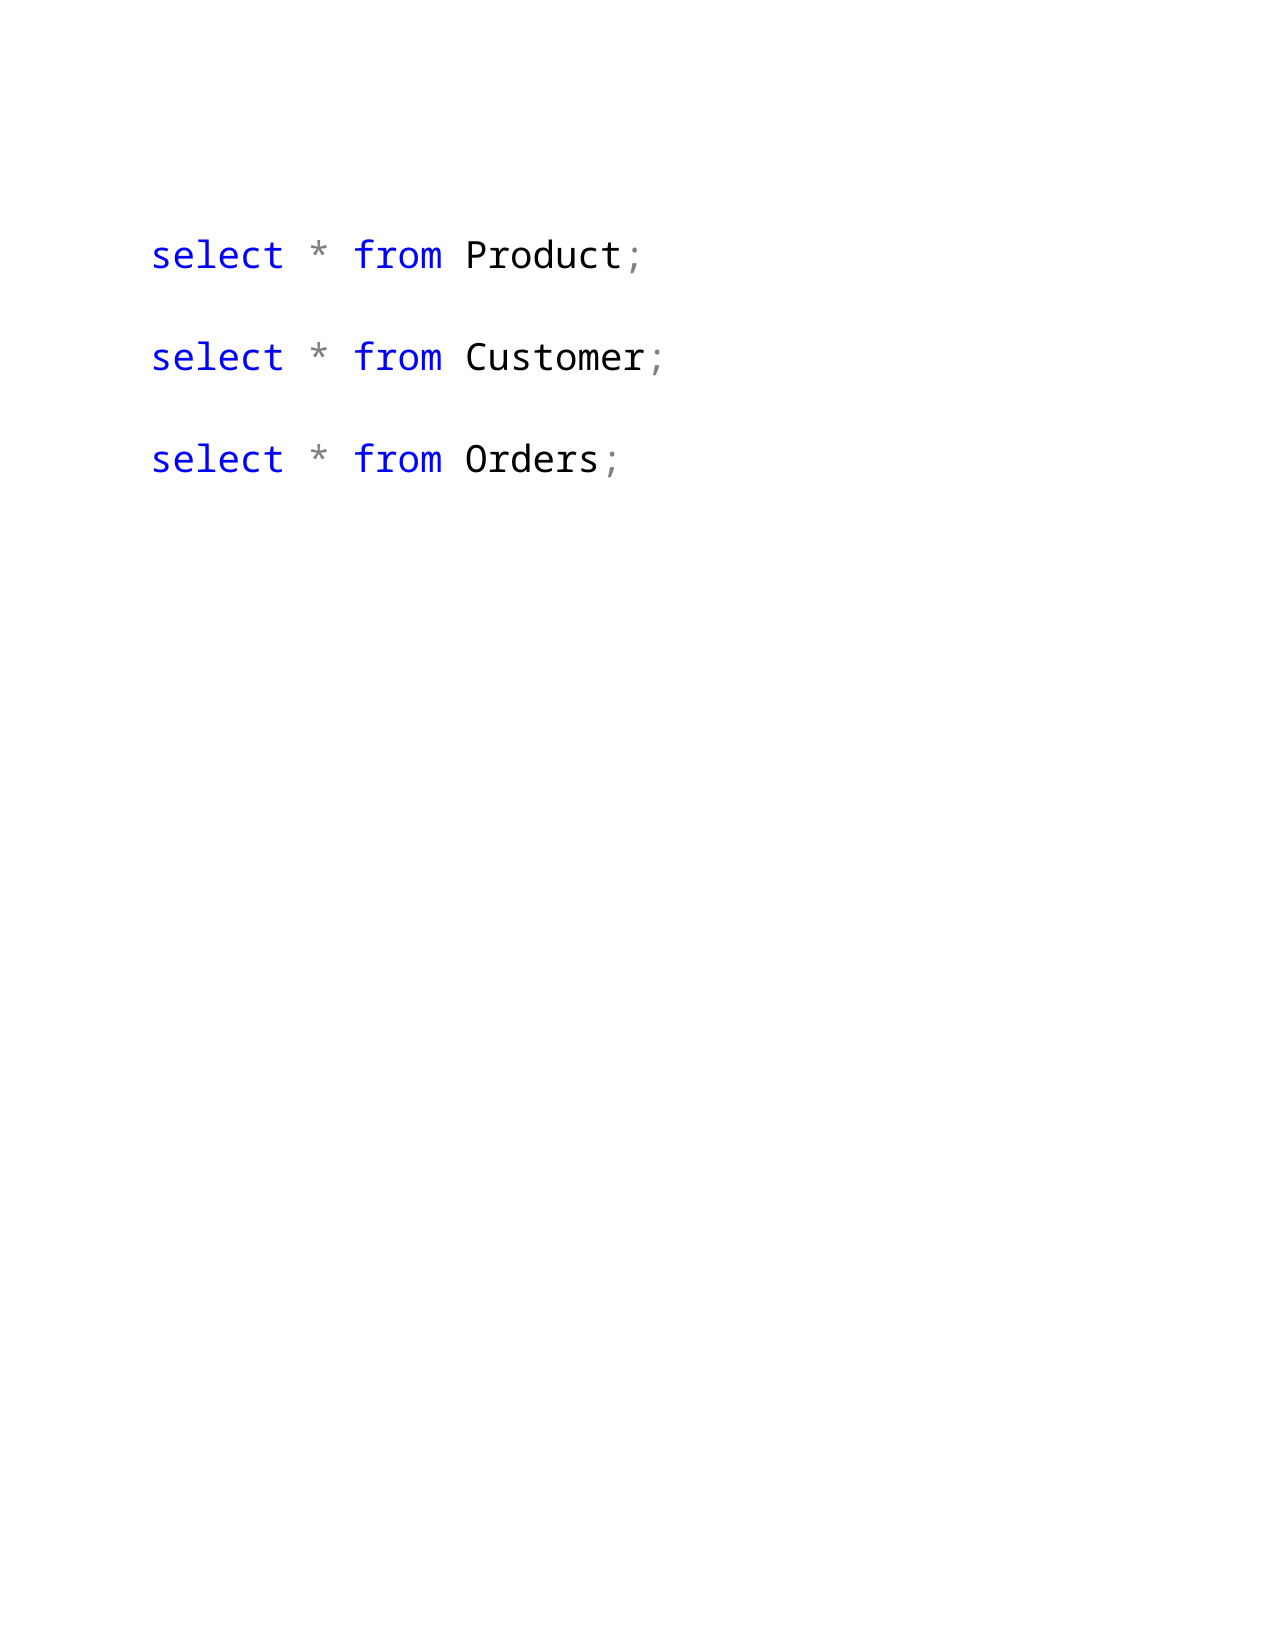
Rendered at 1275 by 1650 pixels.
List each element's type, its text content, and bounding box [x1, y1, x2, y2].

text select * from Product; [150, 228, 1125, 279]
text select * from Orders; [150, 432, 1125, 483]
text select * from Customer; [150, 330, 1125, 381]
